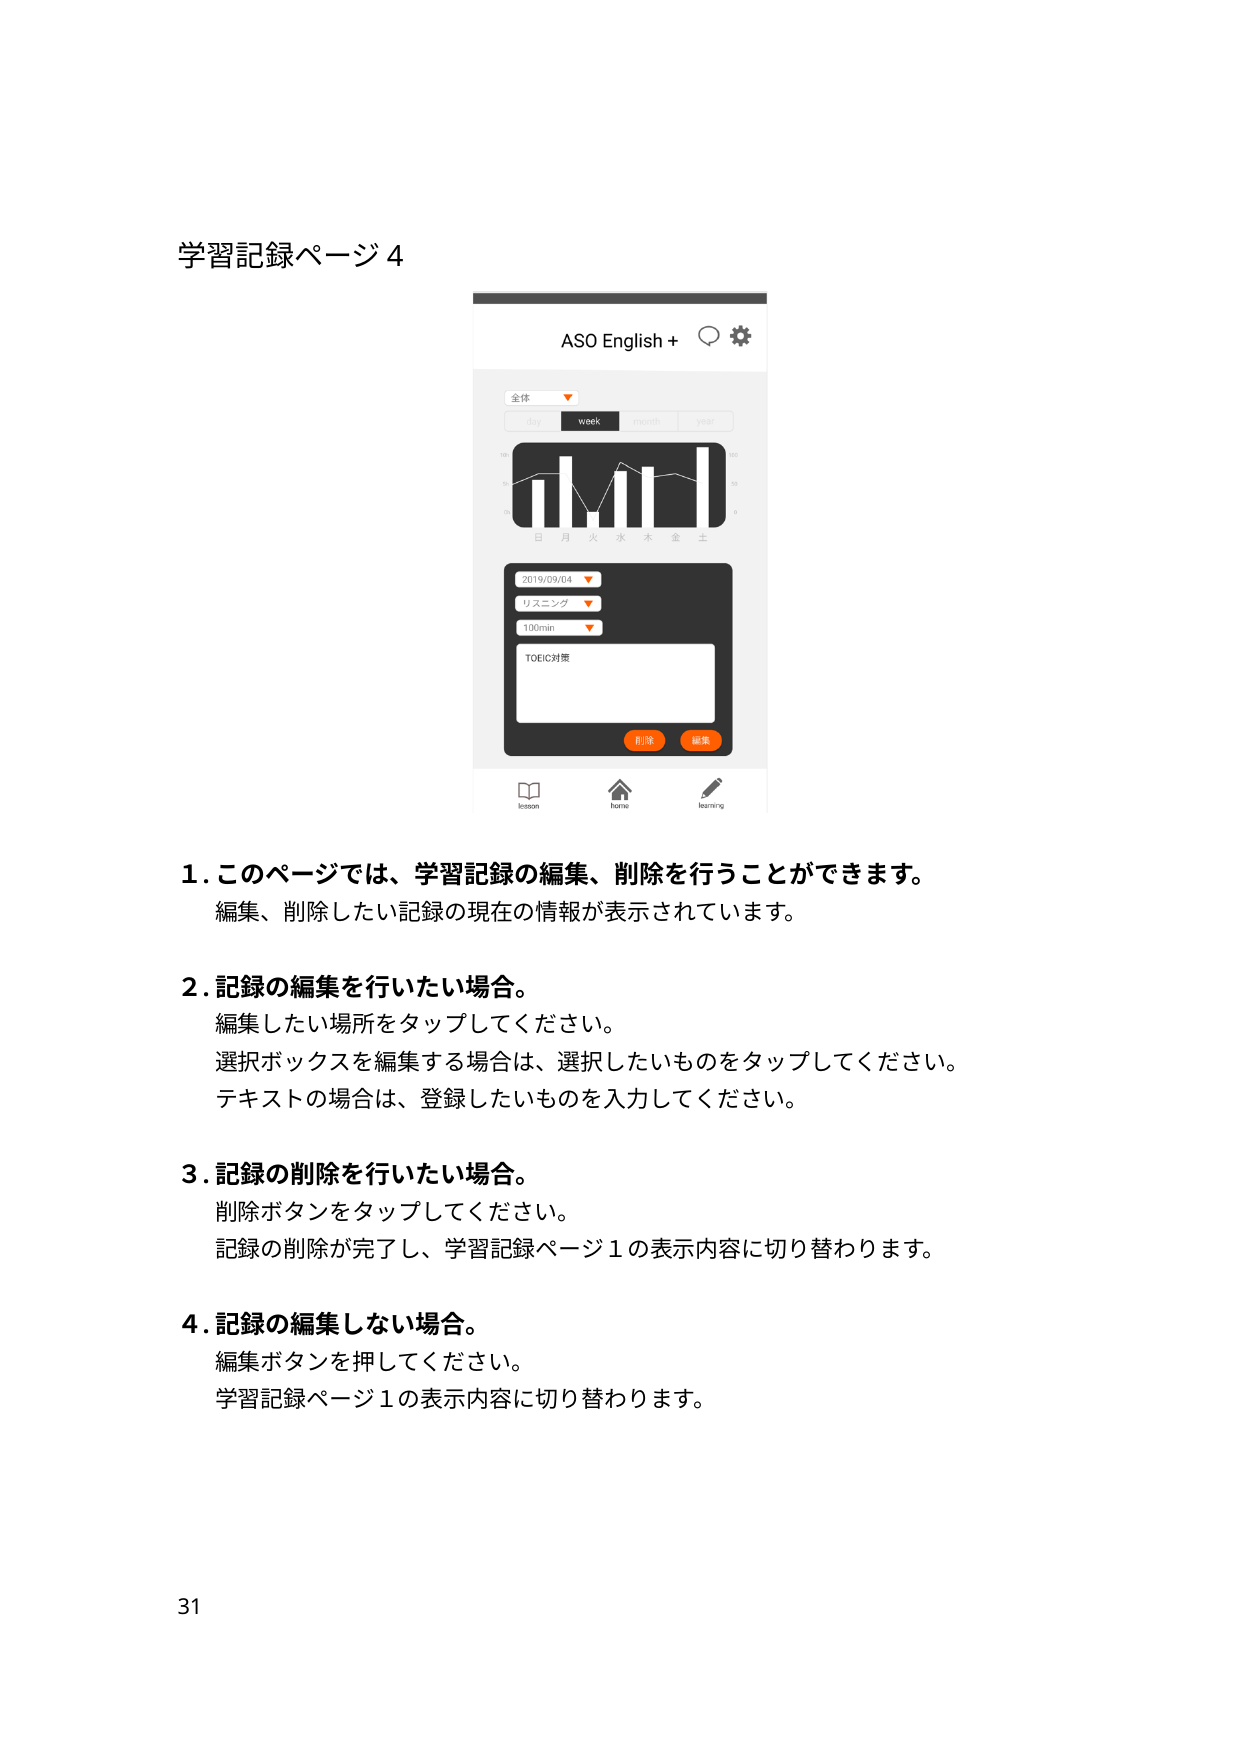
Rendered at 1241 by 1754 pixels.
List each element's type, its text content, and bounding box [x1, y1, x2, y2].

list 編集、削除したい記録の現在の情報が表示されています。 [215, 892, 1063, 929]
list 選択ボックスを編集する場合は、選択したいものをタップしてください。 [215, 1042, 1063, 1079]
list 記録の編集を行いたい場合。 [177, 967, 1063, 1004]
list テキストの場合は、登録したいものを入力してください。 [215, 1079, 1063, 1154]
list このページでは、学習記録の編集、削除を行うことができます。 [177, 854, 1063, 892]
list 編集ボタンを押してください。 [215, 1342, 1063, 1379]
text 学習記録ページ4 [177, 217, 1063, 292]
list 削除ボタンをタップしてください。 [215, 1192, 1063, 1229]
list 学習記録ページ１の表示内容に切り替わります。 [215, 1379, 1063, 1417]
list 記録の削除を行いたい場合。 [177, 1154, 1063, 1192]
list 記録の編集しない場合。 [177, 1304, 1063, 1342]
list 編集したい場所をタップしてください。 [215, 1004, 1063, 1042]
list 記録の削除が完了し、学習記録ページ１の表示内容に切り替わります。 [215, 1229, 1063, 1267]
picture [472, 291, 768, 813]
